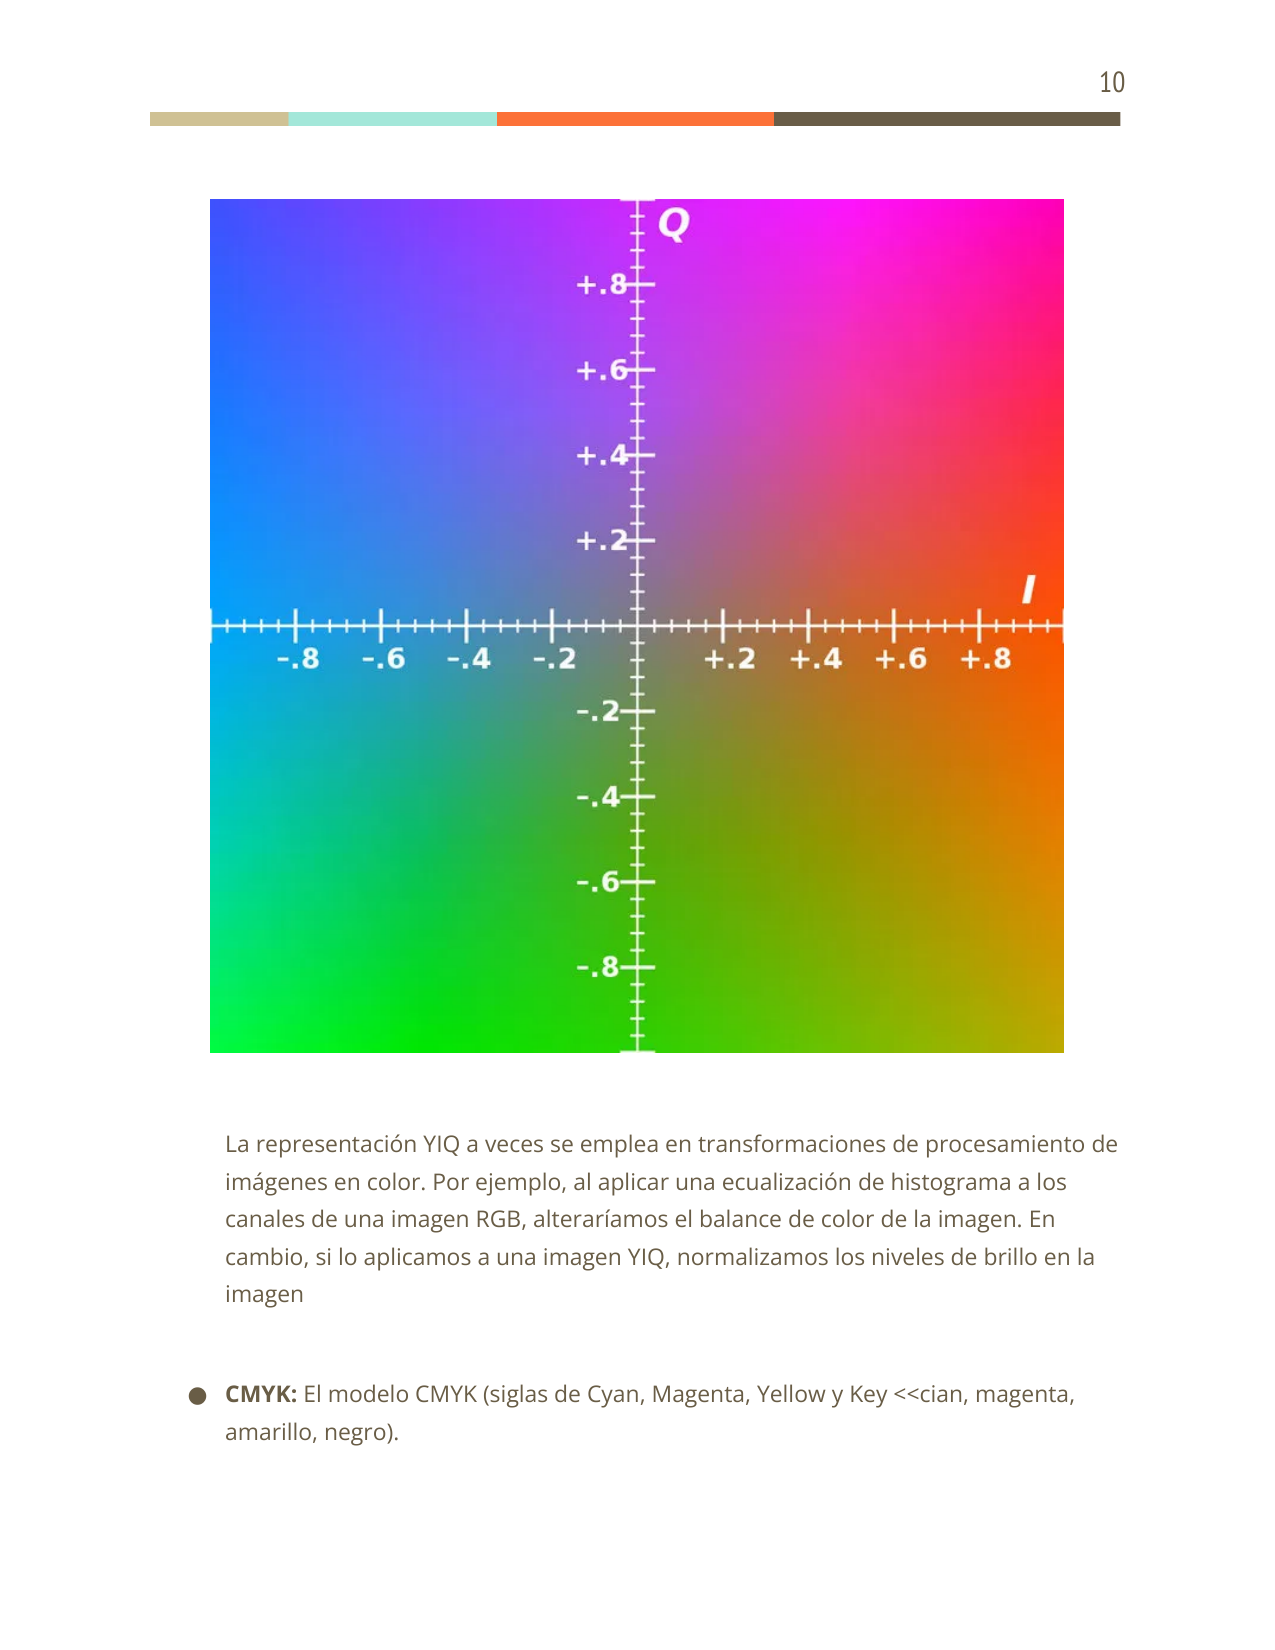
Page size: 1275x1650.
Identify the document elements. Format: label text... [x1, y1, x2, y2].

list CMYK: El modelo CMYK (siglas de Cyan, Magenta, Yellow y Key <<cian, magenta, amarillo, negro). [187, 1378, 1125, 1447]
picture [277, 656, 292, 662]
text La representación YIQ a veces se emplea en transformaciones de procesamiento de imágenes en color. Por ejemplo, al aplicar una ecualización de histograma a los canales de una imagen RGB, alteraríamos el balance de color de la imagen. En cambio, si lo aplicamos a una imagen YIQ, normalizamos los niveles de brillo en la imagen [225, 1128, 1125, 1309]
picture [210, 199, 1064, 1053]
picture [150, 112, 1121, 126]
